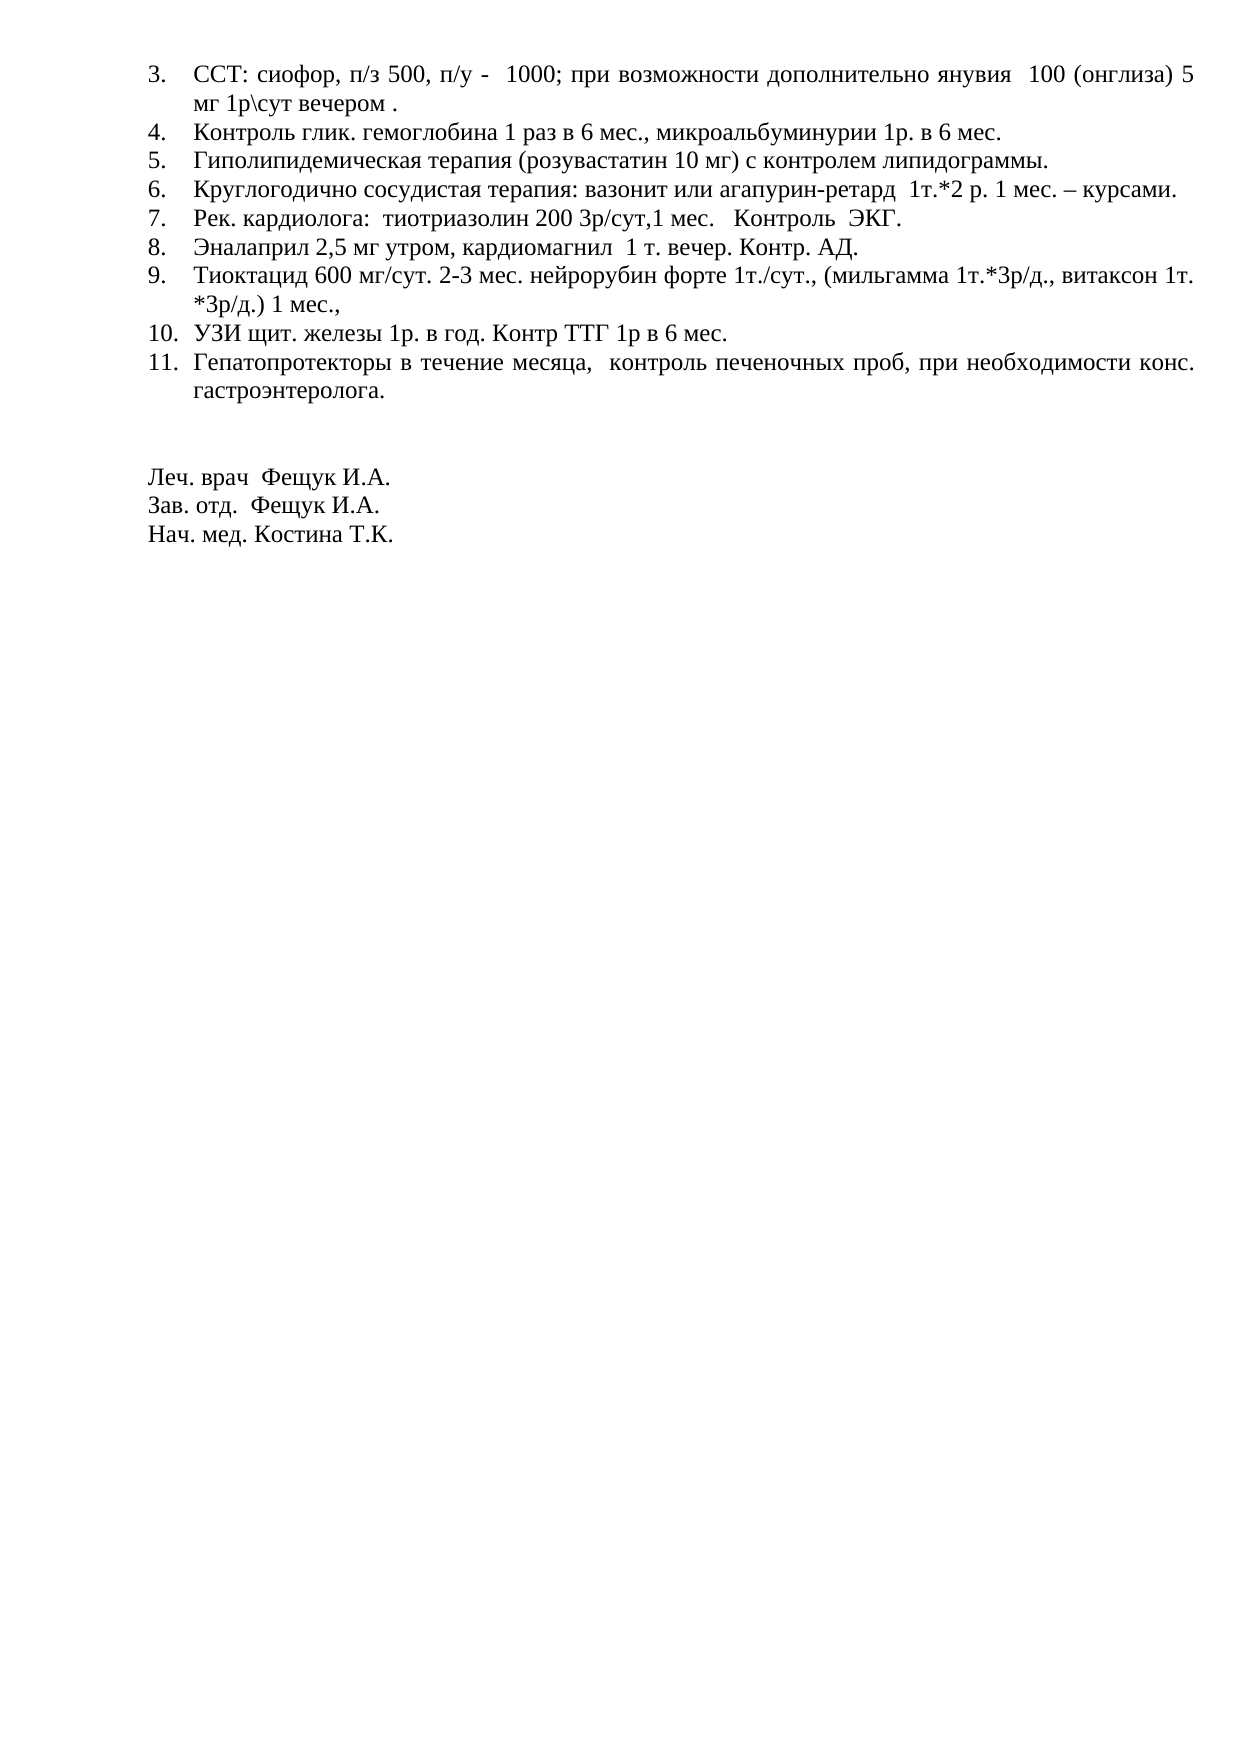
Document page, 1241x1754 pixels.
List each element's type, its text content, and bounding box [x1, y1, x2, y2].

subtitle Леч. врач Фещук И.А. [148, 462, 1196, 490]
list Гепатопротекторы в течение месяца, контроль печеночных проб, при необходимости конс. гастроэнтеролога. [148, 347, 1196, 404]
list Контроль глик. гемоглобина 1 раз в 6 мес., микроальбуминурии 1р. в 6 мес. [148, 117, 1196, 145]
list УЗИ щит. железы 1р. в год. Контр ТТГ 1р в 6 мес. [148, 318, 1196, 347]
list Тиоктацид 600 мг/сут. 2-3 мес. нейрорубин форте 1т./сут., (мильгамма 1т.*3р/д., витаксон 1т. *3р/д.) 1 мес., [148, 260, 1196, 318]
list Круглогодично сосудистая терапия: вазонит или агапурин-ретард 1т.*2 р. 1 мес. – курсами. [148, 174, 1196, 203]
list Рек. кардиолога: тиотриазолин 200 3р/сут,1 мес. Контроль ЭКГ. [148, 203, 1196, 232]
list Гиполипидемическая терапия (розувастатин 10 мг) с контролем липидограммы. [148, 145, 1196, 174]
text Нач. мед. Костина Т.К. [148, 519, 1196, 548]
text Зав. отд. Фещук И.А. [148, 490, 1196, 519]
list ССТ: сиофор, п/з 500, п/у - 1000; при возможности дополнительно янувия 100 (онглиза) 5 мг 1р\сут вечером . [148, 59, 1196, 117]
list Эналаприл 2,5 мг утром, кардиомагнил 1 т. вечер. Контр. АД. [148, 232, 1196, 260]
